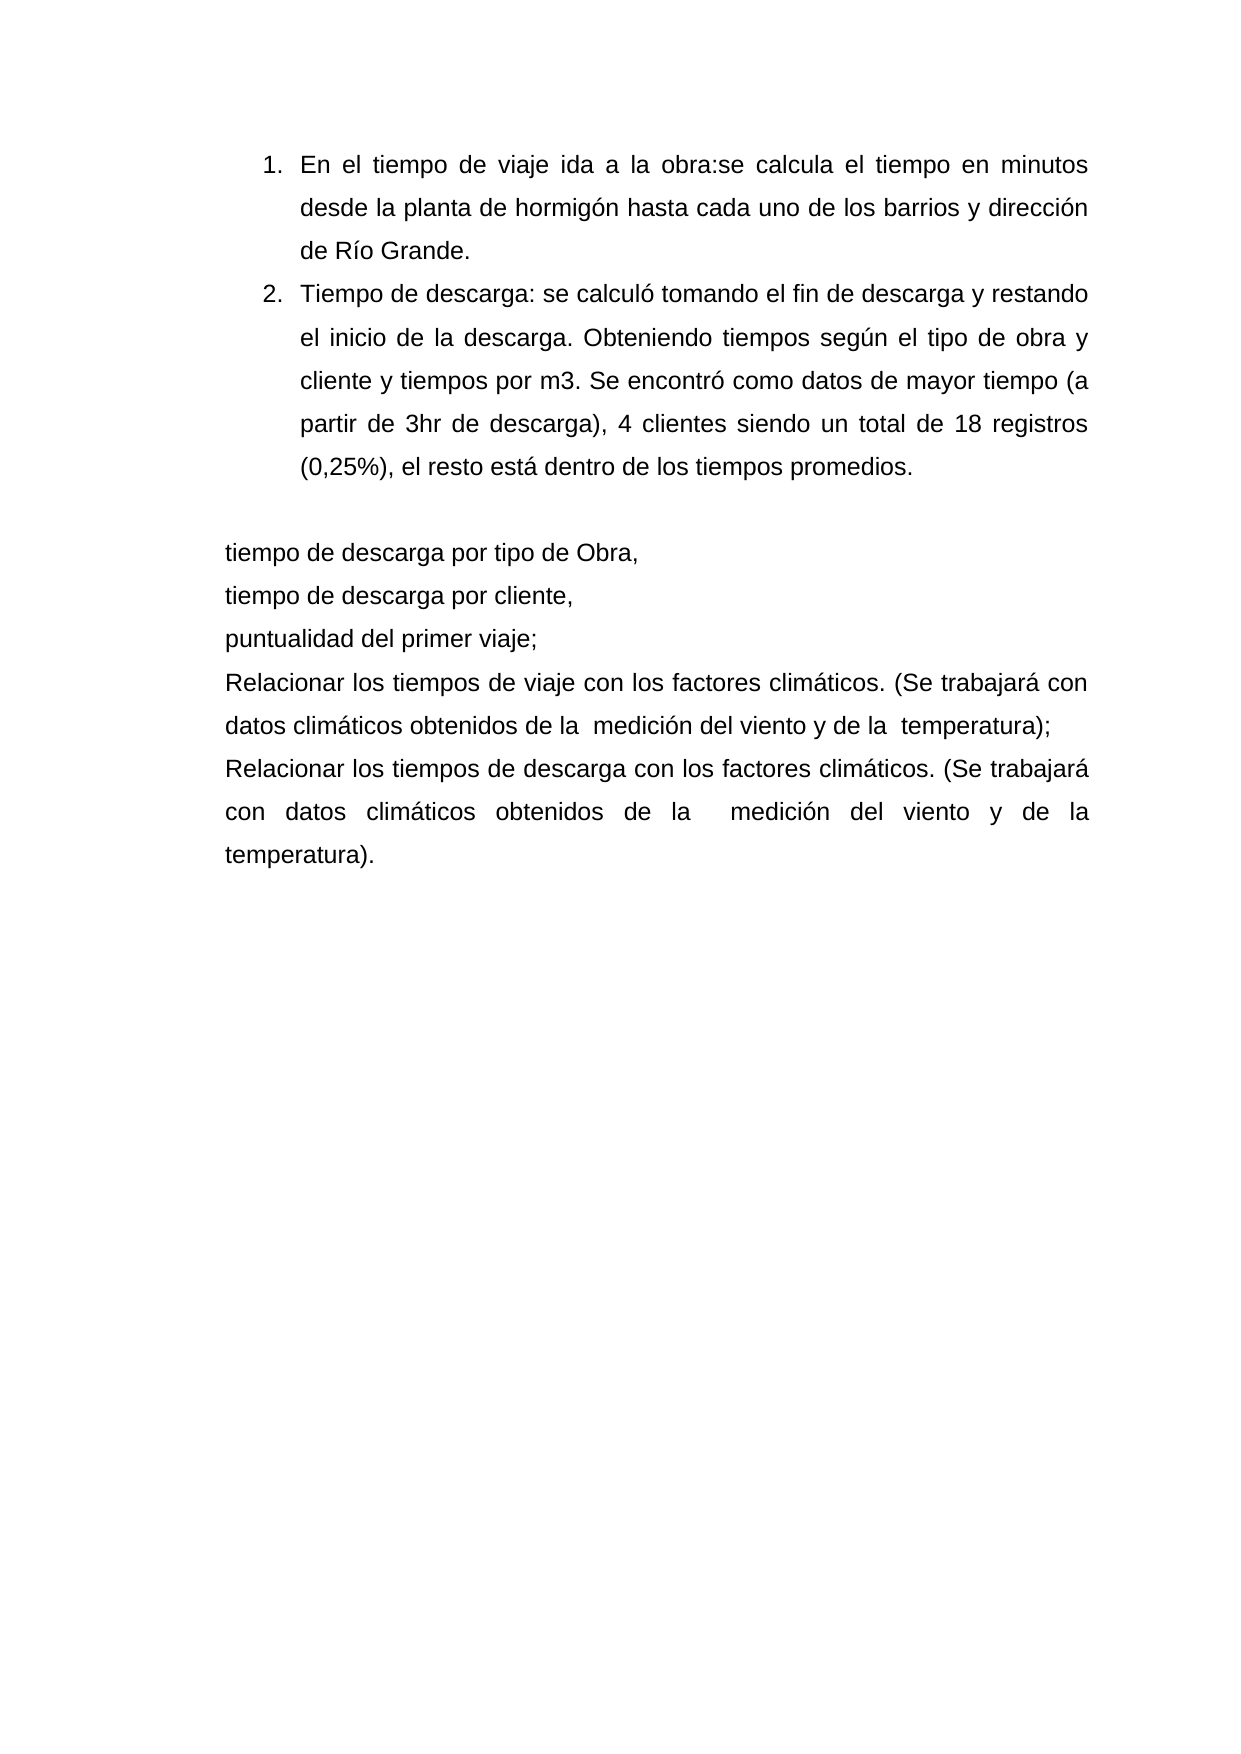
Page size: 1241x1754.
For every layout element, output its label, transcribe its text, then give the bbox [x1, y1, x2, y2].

text tiempo de descarga por tipo de Obra, [225, 538, 1090, 567]
text Relacionar los tiempos de descarga con los factores climáticos. (Se trabajará con datos climáticos obtenidos de la medición del viento y de la temperatura). [225, 754, 1090, 869]
list Tiempo de descarga: se calculó tomando el fin de descarga y restando el inicio de la descarga. Obteniendo tiempos según el tipo de obra y cliente y tiempos por m3. Se encontró como datos de mayor tiempo (a partir de 3hr de descarga), 4 clientes siendo un total de 18 registros (0,25%), el resto está dentro de los tiempos promedios. [262, 279, 1090, 481]
text tiempo de descarga por cliente, [225, 581, 1090, 610]
list En el tiempo de viaje ida a la obra:se calcula el tiempo en minutos desde la planta de hormigón hasta cada uno de los barrios y dirección de Río Grande. [262, 150, 1090, 265]
text puntualidad del primer viaje; [225, 624, 1090, 653]
text Relacionar los tiempos de viaje con los factores climáticos. (Se trabajará con datos climáticos obtenidos de la medición del viento y de la temperatura); [225, 667, 1090, 739]
